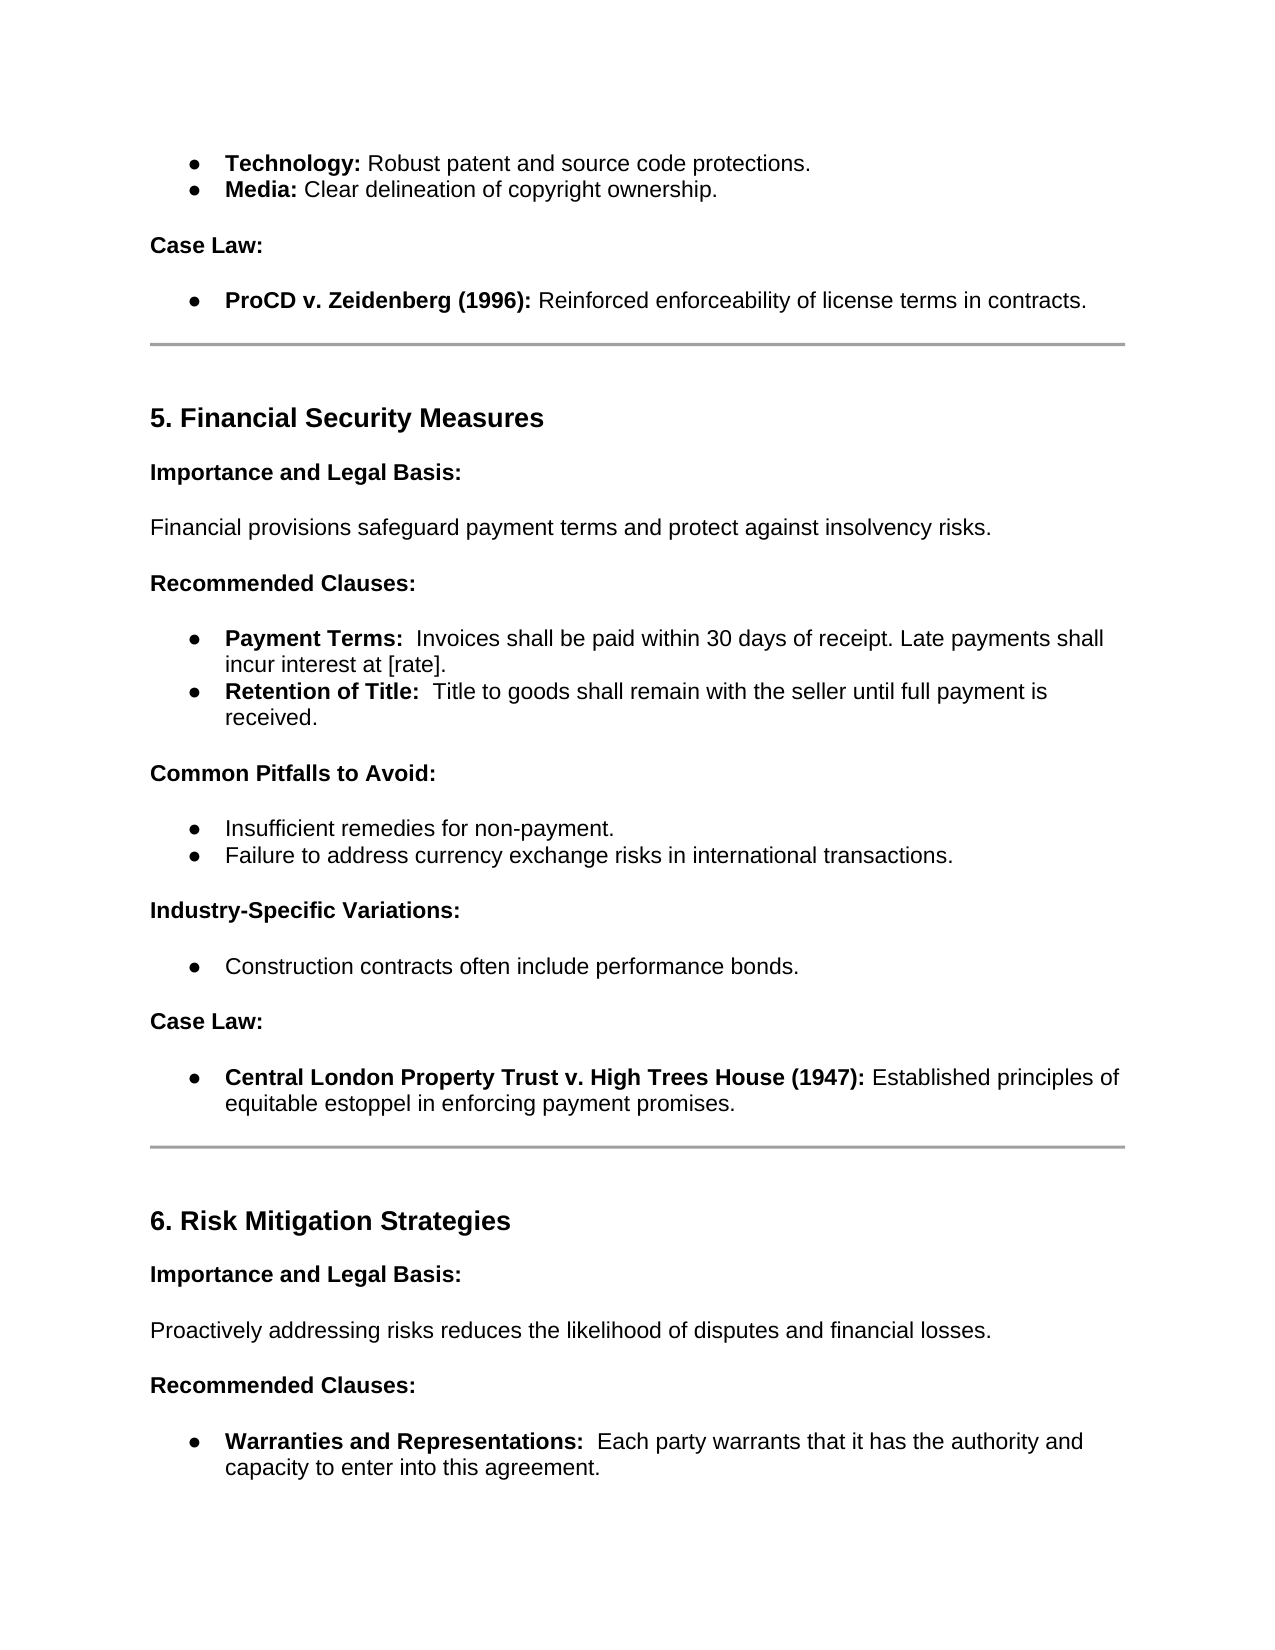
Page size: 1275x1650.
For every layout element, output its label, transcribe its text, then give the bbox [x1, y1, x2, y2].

list Construction contracts often include performance bonds. [187, 953, 1125, 979]
list Warranties and Representations: Each party warrants that it has the authority and capacity to enter into this agreement. [187, 1428, 1125, 1480]
list ProCD v. Zeidenberg (1996): Reinforced enforceability of license terms in contracts. [187, 287, 1125, 314]
list Payment Terms: Invoices shall be paid within 30 days of receipt. Late payments shall incur interest at [rate]. [187, 625, 1125, 678]
list Technology: Robust patent and source code protections. [187, 150, 1125, 176]
subtitle Recommended Clauses: [150, 569, 1125, 596]
subtitle Case Law: [150, 1008, 1125, 1034]
subtitle Industry-Specific Variations: [150, 897, 1125, 923]
subtitle Importance and Legal Basis: [150, 458, 1125, 485]
subtitle 6. Risk Mitigation Strategies [150, 1205, 1125, 1236]
list Failure to address currency exchange risks in international transactions. [187, 842, 1125, 868]
subtitle Recommended Clauses: [150, 1372, 1125, 1398]
subtitle Importance and Legal Basis: [150, 1261, 1125, 1287]
list Insufficient remedies for non-payment. [187, 815, 1125, 842]
text Proactively addressing risks reduces the likelihood of disputes and financial losses. [150, 1317, 1125, 1343]
list Media: Clear delineation of copyright ownership. [187, 176, 1125, 203]
text Financial provisions safeguard payment terms and protect against insolvency risks. [150, 514, 1125, 540]
subtitle Common Pitfalls to Avoid: [150, 760, 1125, 786]
subtitle Case Law: [150, 232, 1125, 258]
list Central London Property Trust v. High Trees House (1947): Established principles of equitable estoppel in enforcing payment promises. [187, 1064, 1125, 1116]
list Retention of Title: Title to goods shall remain with the seller until full payment is received. [187, 678, 1125, 731]
subtitle 5. Financial Security Measures [150, 402, 1125, 433]
